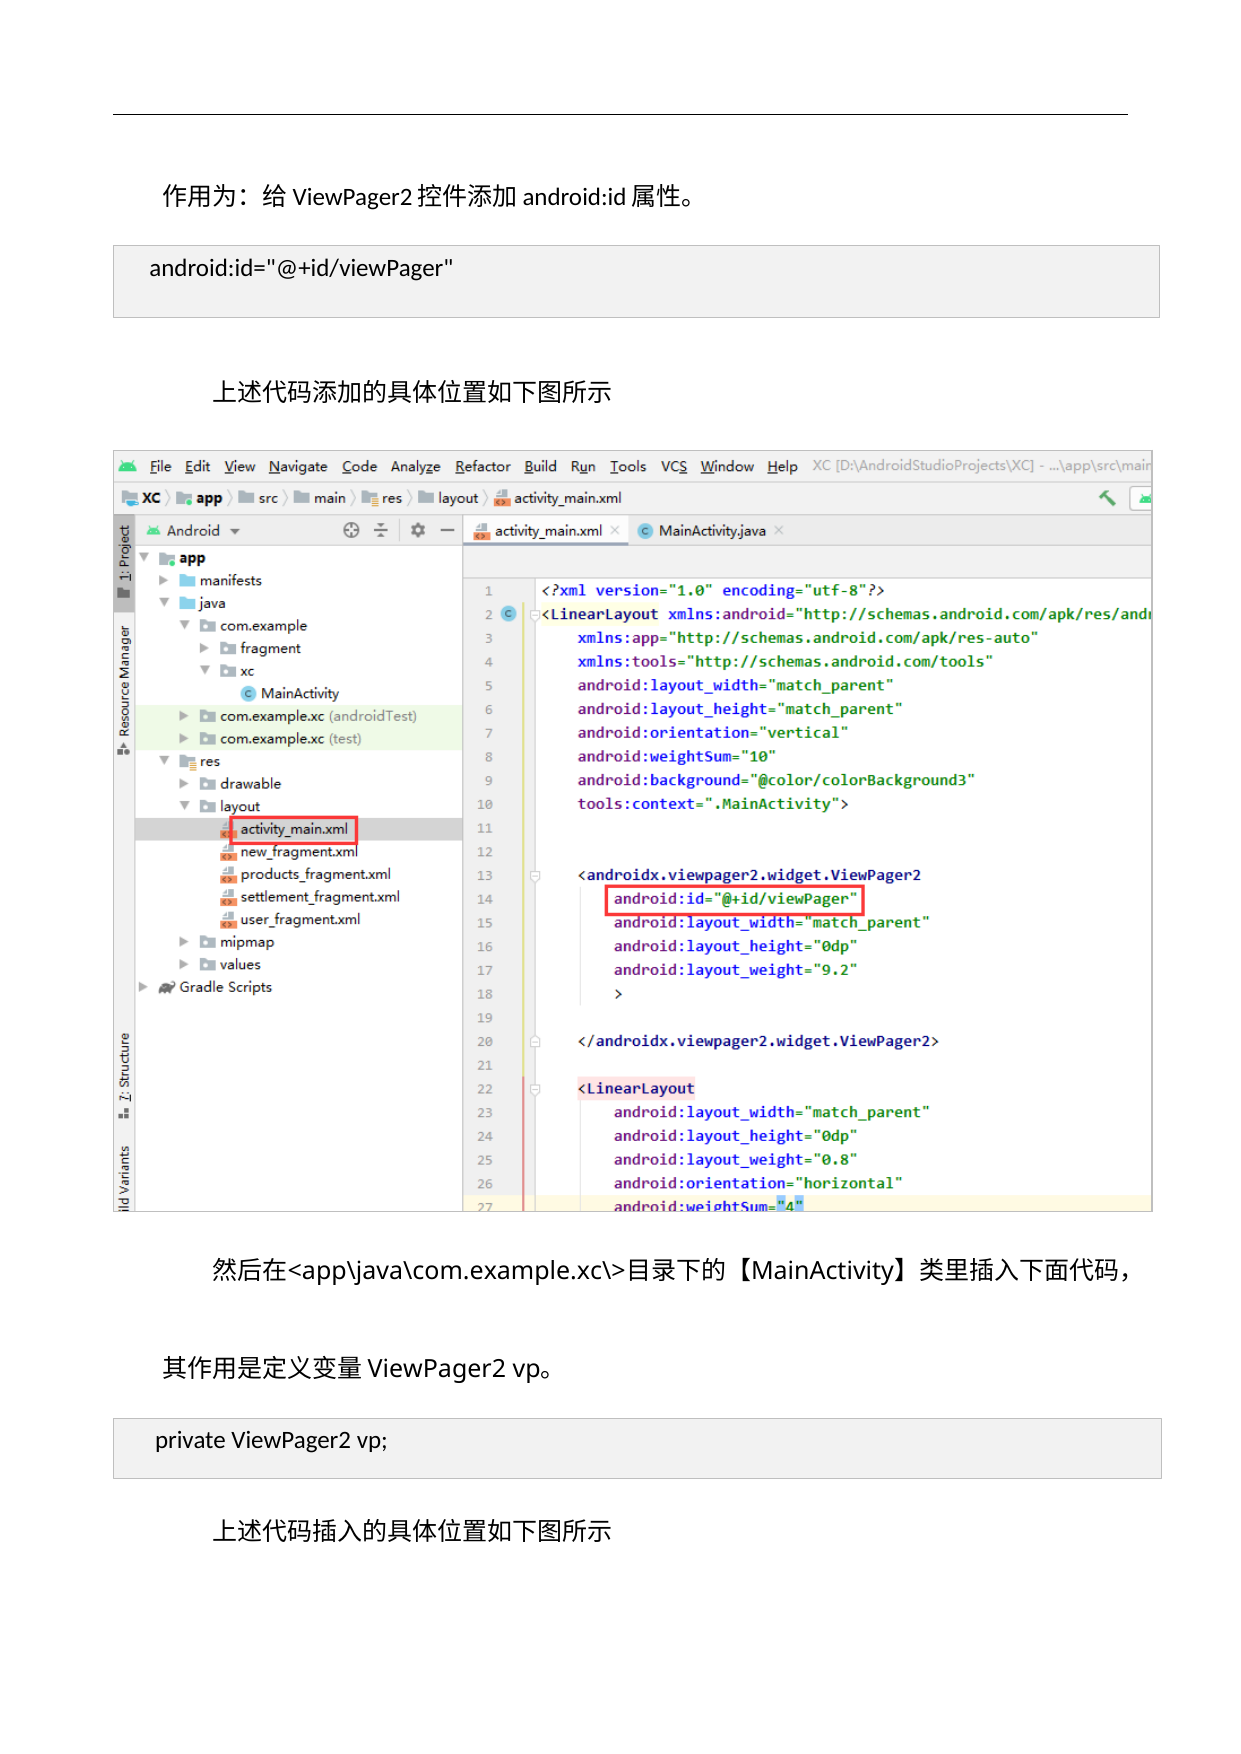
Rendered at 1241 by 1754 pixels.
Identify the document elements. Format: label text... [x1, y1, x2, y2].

text 然后在<app\java\com.example.xc\>目录下的【MainActivity】类里插入下面代码，其作用是定义变量ViewPager2 vp。 [162, 1236, 1128, 1399]
text 上述代码插入的具体位置如下图所示 [112, 1497, 1128, 1562]
text 上述代码添加的具体位置如下图所示 [112, 358, 1128, 423]
picture [114, 451, 1151, 1211]
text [162, 162, 1128, 227]
